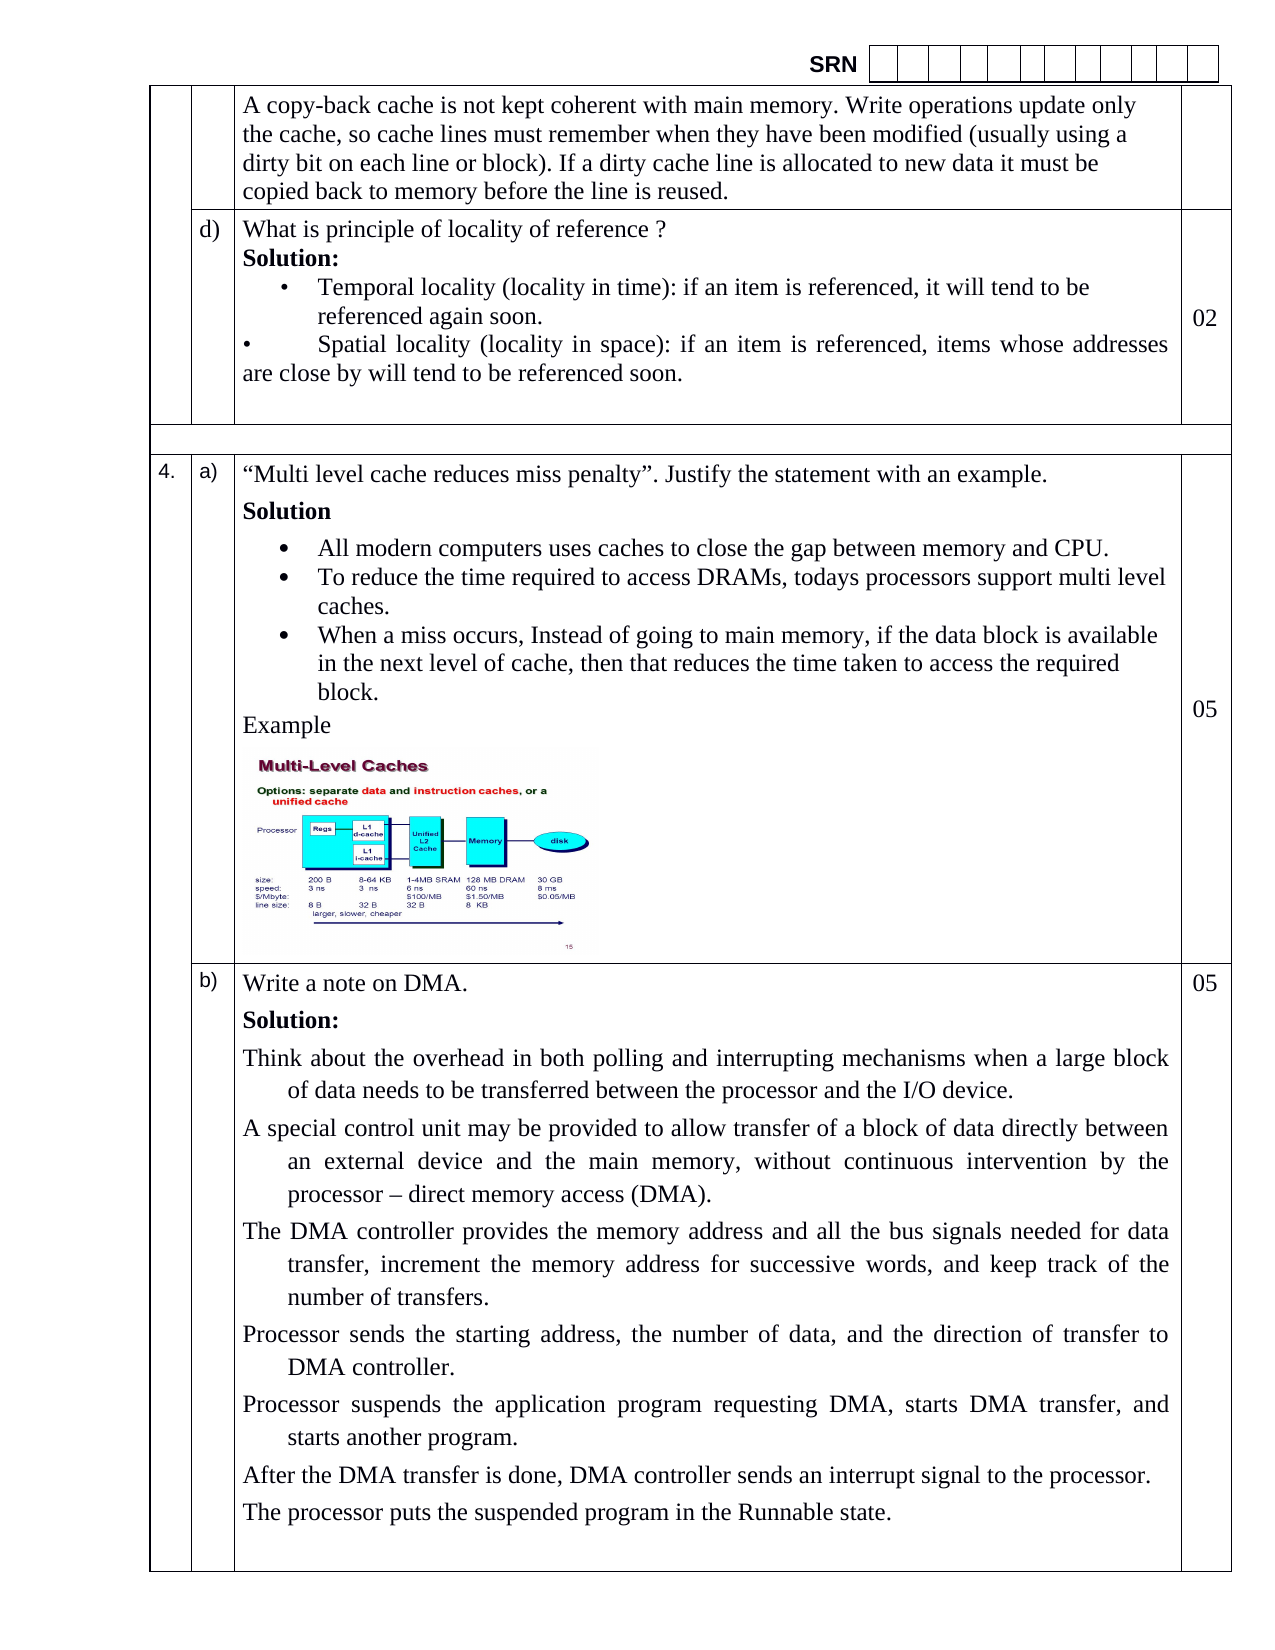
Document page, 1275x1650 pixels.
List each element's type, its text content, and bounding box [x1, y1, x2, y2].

table_cell b) [192, 964, 234, 1571]
table_cell 4. [151, 455, 191, 1571]
table_cell 06 [1182, 86, 1231, 209]
table_cell a) [192, 455, 234, 963]
table_cell 05 [1182, 455, 1231, 963]
table_cell c) [192, 86, 234, 209]
table_cell Write a note on DMA. Solution: Think about the overhead in both polling and interrupting mechanisms when a large block of data needs to be transferred between the processor and the I/O device. A special control unit may be provided to allow transfer of a block of data directly between an external device and the main memory, without continuous intervention by the processor – direct memory access (DMA). The DMA controller provides the memory address and all the bus signals needed for data transfer, increment the memory address for successive words, and keep track of the number of transfers. Processor sends the starting address, the number of data, and the direction of transfer to DMA controller. Processor suspends the application program requesting DMA, starts DMA transfer, and starts another program. After the DMA transfer is done, DMA controller sends an interrupt signal to the processor. The processor puts the suspended program in the Runnable state. [235, 964, 1181, 1571]
table_cell 02 [1182, 210, 1231, 424]
table_cell [151, 425, 1231, 454]
table_cell What is principle of locality of reference ? Solution: Temporal locality (locality in time): if an item is referenced, it will tend to be referenced again soon. Spatial locality (locality in space): if an item is referenced, items whose addresses are close by will tend to be referenced soon. [235, 210, 1181, 424]
table_cell d) [192, 210, 234, 424]
table_cell “Multi level cache reduces miss penalty”. Justify the statement with an example. Solution All modern computers uses caches to close the gap between memory and CPU. To reduce the time required to access DRAMs, todays processors support multi level caches. When a miss occurs, Instead of going to main memory, if the data block is available in the next level of cache, then that reduces the time taken to access the required block. Example [235, 455, 1181, 963]
picture [242, 747, 599, 955]
table_cell 05 [1182, 964, 1231, 1571]
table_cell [235, 86, 1181, 209]
